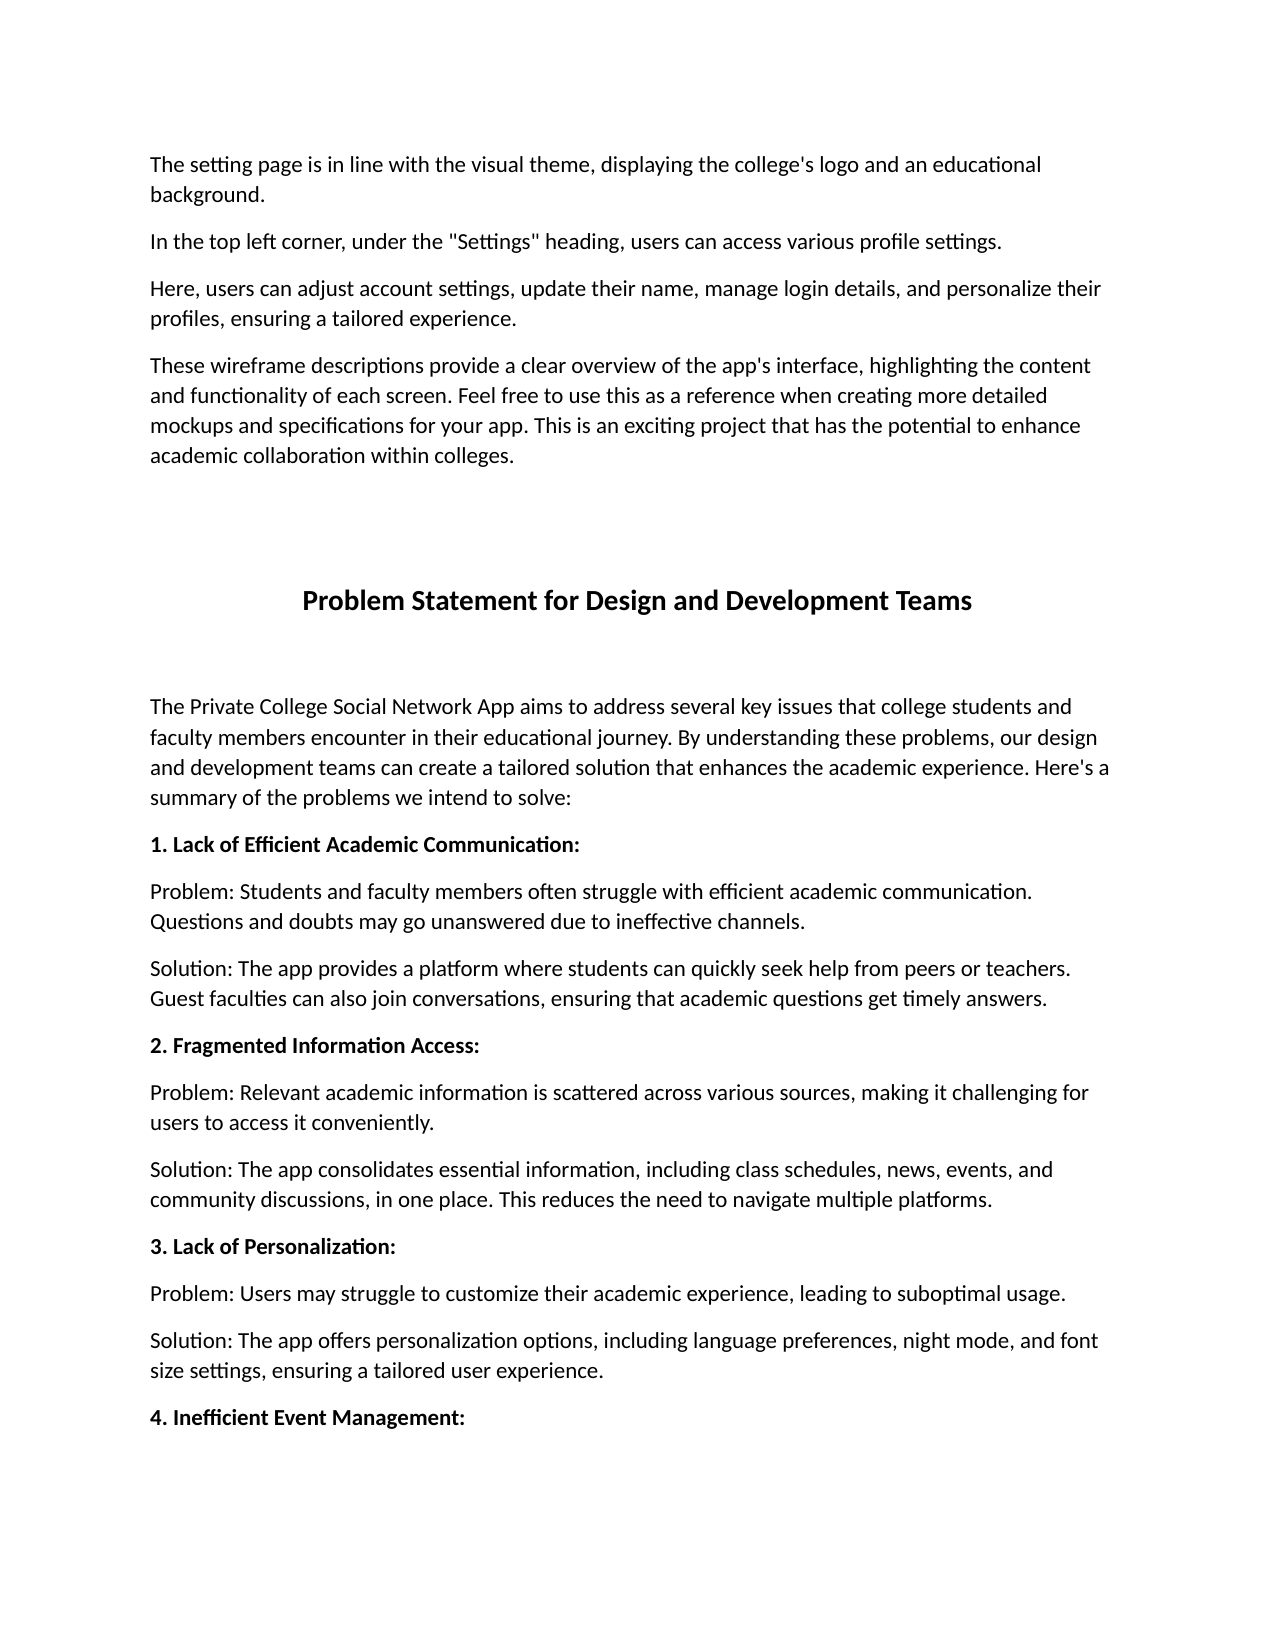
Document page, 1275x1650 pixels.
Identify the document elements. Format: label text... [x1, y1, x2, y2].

text Problem: Users may struggle to customize their academic experience, leading to suboptimal usage. [150, 1279, 1125, 1307]
text Problem: Students and faculty members often struggle with efficient academic communication. Questions and doubts may go unanswered due to ineffective channels. [150, 877, 1125, 935]
text These wireframe descriptions provide a clear overview of the app's interface, highlighting the content and functionality of each screen. Feel free to use this as a reference when creating more detailed mockups and specifications for your app. This is an exciting project that has the potential to enhance academic collaboration within colleges. [150, 351, 1125, 470]
text 3. Lack of Personalization: [150, 1232, 1125, 1260]
text The Private College Social Network App aims to address several key issues that college students and faculty members encounter in their educational journey. By understanding these problems, our design and development teams can create a tailored solution that enhances the academic experience. Here's a summary of the problems we intend to solve: [150, 692, 1125, 811]
text In the top left corner, under the "Settings" heading, users can access various profile settings. [150, 227, 1125, 255]
text Problem: Relevant academic information is scattered across various sources, making it challenging for users to access it conveniently. [150, 1078, 1125, 1136]
text Solution: The app consolidates essential information, including class schedules, news, events, and community discussions, in one place. This reduces the need to navigate multiple platforms. [150, 1155, 1125, 1213]
text Solution: The app provides a platform where students can quickly seek help from peers or teachers. Guest faculties can also join conversations, ensuring that academic questions get timely answers. [150, 954, 1125, 1012]
text 1. Lack of Efficient Academic Communication: [150, 830, 1125, 858]
text Here, users can adjust account settings, update their name, manage login details, and personalize their profiles, ensuring a tailored experience. [150, 274, 1125, 332]
text 4. Inefficient Event Management: [150, 1403, 1125, 1431]
text Solution: The app offers personalization options, including language preferences, night mode, and font size settings, ensuring a tailored user experience. [150, 1326, 1125, 1384]
text 2. Fragmented Information Access: [150, 1031, 1125, 1059]
text The setting page is in line with the visual theme, displaying the college's logo and an educational background. [150, 150, 1125, 208]
text Problem Statement for Design and Development Teams [150, 582, 1125, 618]
